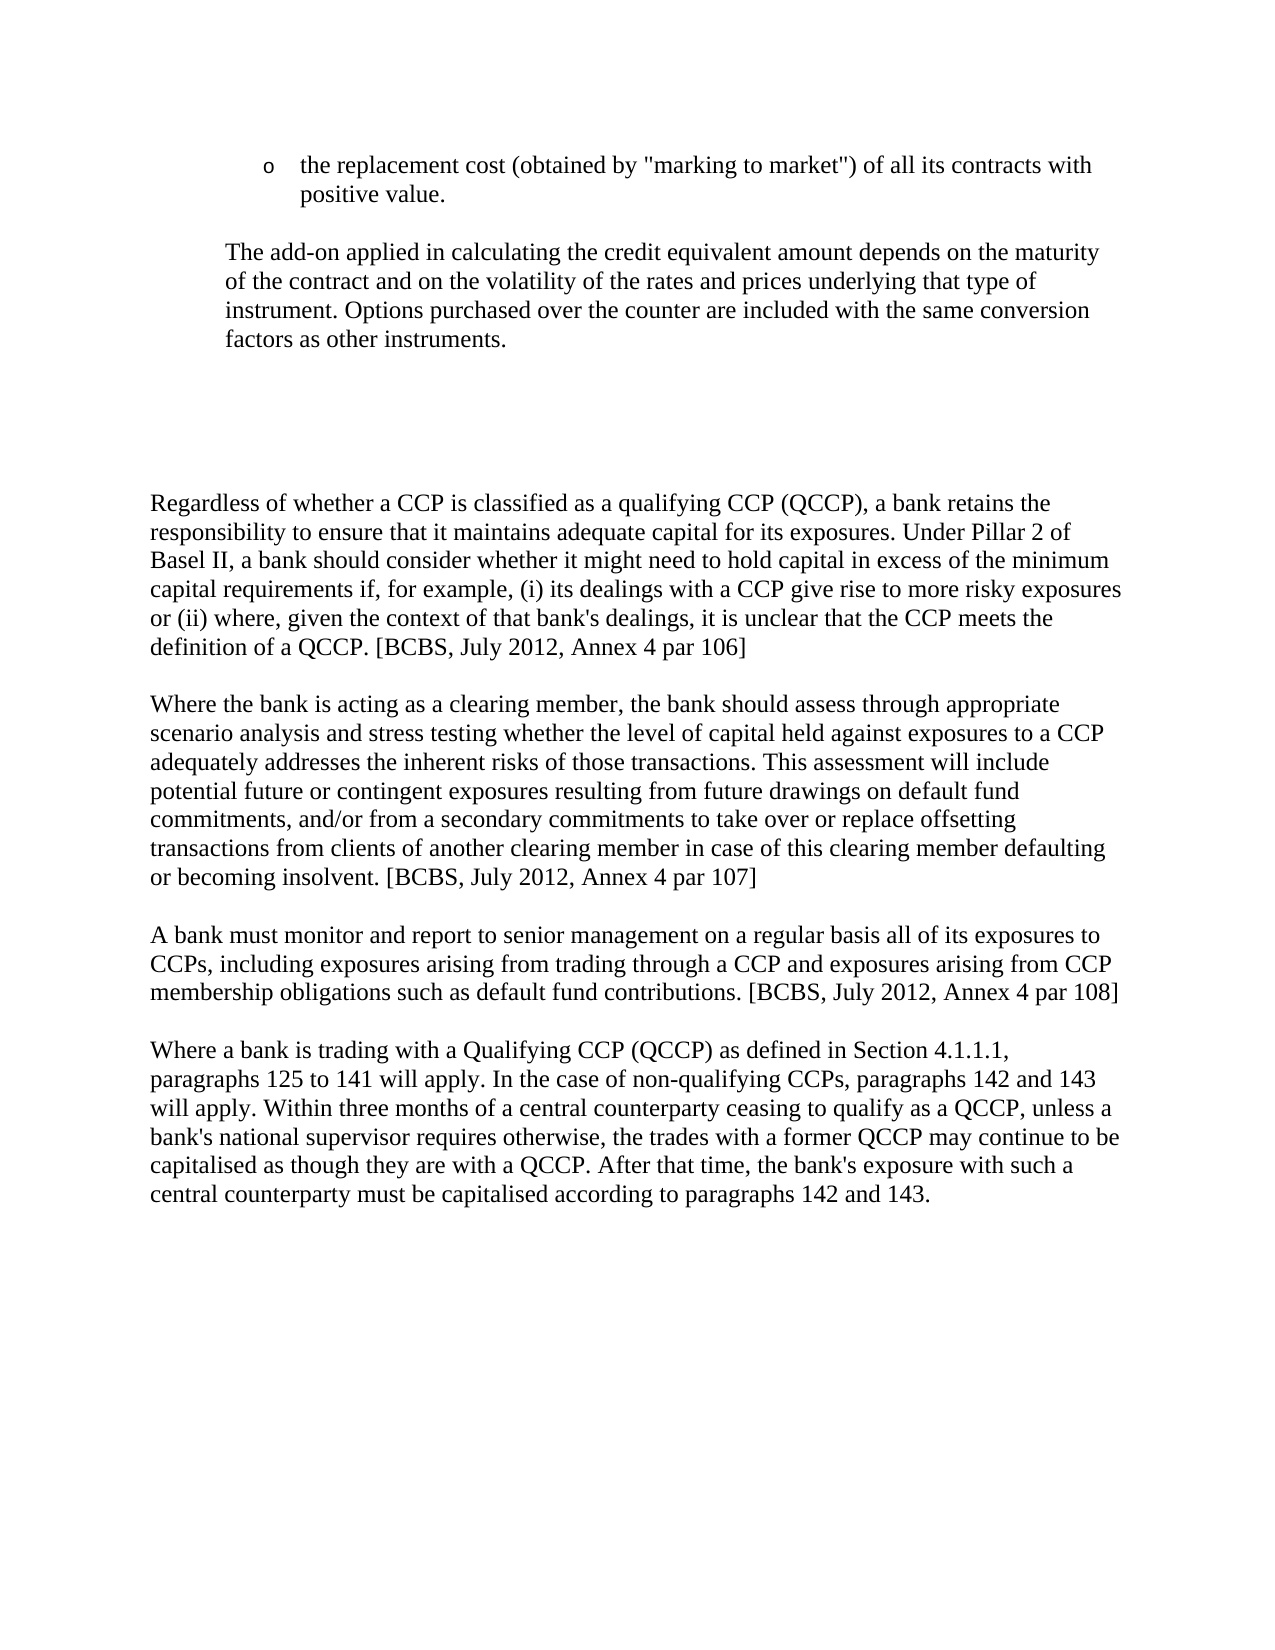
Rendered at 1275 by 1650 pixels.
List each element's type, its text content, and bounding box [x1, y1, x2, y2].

text Regardless of whether a CCP is classified as a qualifying CCP (QCCP), a bank retains the responsibility to ensure that it maintains adequate capital for its exposures. Under Pillar 2 of Basel II, a bank should consider whether it might need to hold capital in excess of the minimum capital requirements if, for example, (i) its dealings with a CCP give rise to more risky exposures or (ii) where, given the context of that bank's dealings, it is unclear that the CCP meets the definition of a QCCP. [BCBS, July 2012, Annex 4 par 106] [150, 488, 1125, 660]
text Where a bank is trading with a Qualifying CCP (QCCP) as defined in Section 4.1.1.1, paragraphs 125 to 141 will apply. In the case of non-qualifying CCPs, paragraphs 142 and 143 will apply. Within three months of a central counterparty ceasing to qualify as a QCCP, unless a bank's national supervisor requires otherwise, the trades with a former QCCP may continue to be capitalised as though they are with a QCCP. After that time, the bank's exposure with such a central counterparty must be capitalised according to paragraphs 142 and 143. [150, 1035, 1125, 1208]
text The add-on applied in calculating the credit equivalent amount depends on the maturity of the contract and on the volatility of the rates and prices underlying that type of instrument. Options purchased over the counter are included with the same conversion factors as other instruments. [225, 237, 1125, 352]
list the replacement cost (obtained by "marking to market") of all its contracts with positive value. [262, 150, 1125, 208]
text Where the bank is acting as a clearing member, the bank should assess through appropriate scenario analysis and stress testing whether the level of capital held against exposures to a CCP adequately addresses the inherent risks of those transactions. This assessment will include potential future or contingent exposures resulting from future drawings on default fund commitments, and/or from a secondary commitments to take over or replace offsetting transactions from clients of another clearing member in case of this clearing member defaulting or becoming insolvent. [BCBS, July 2012, Annex 4 par 107] [150, 689, 1125, 891]
text A bank must monitor and report to senior management on a regular basis all of its exposures to CCPs, including exposures arising from trading through a CCP and exposures arising from CCP membership obligations such as default fund contributions. [BCBS, July 2012, Annex 4 par 108] [150, 920, 1125, 1006]
